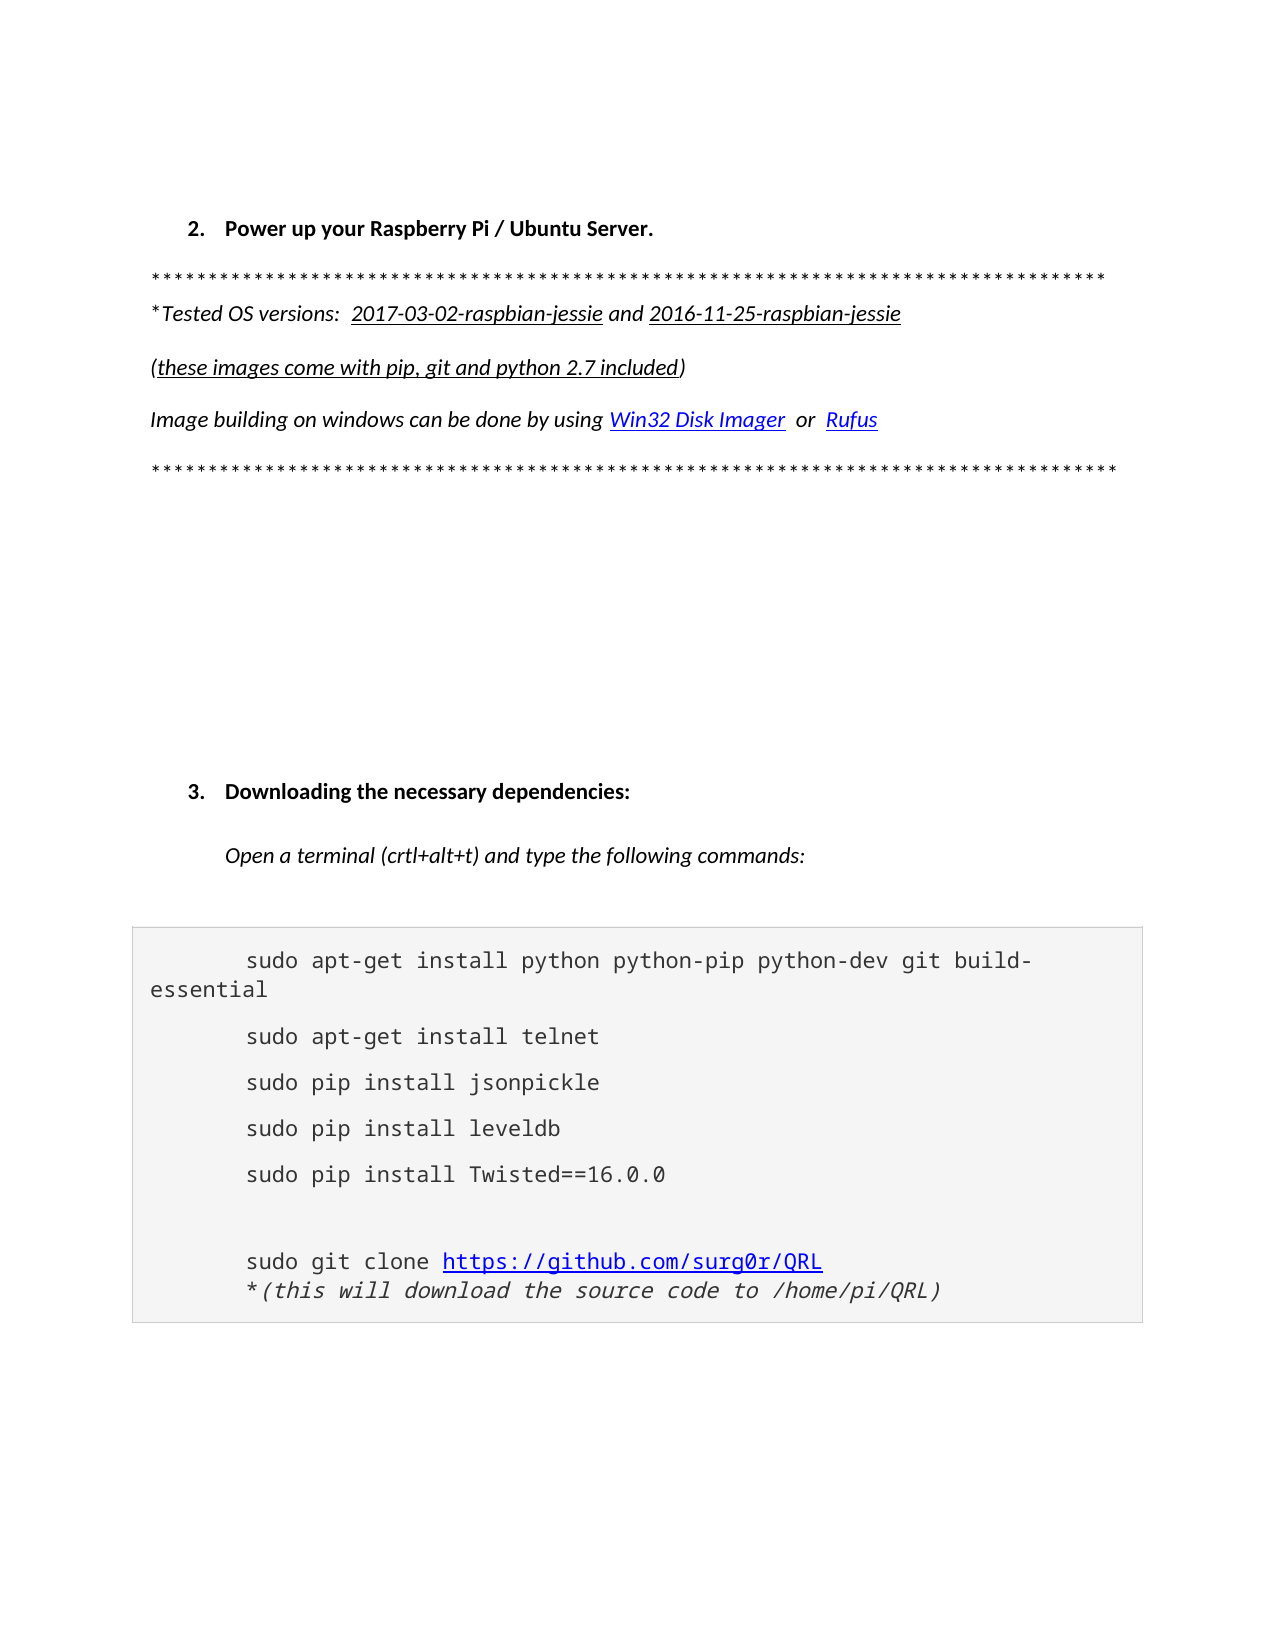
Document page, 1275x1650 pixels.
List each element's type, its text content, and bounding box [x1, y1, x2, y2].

text sudo pip install Twisted==16.0.0 [133, 1141, 1142, 1187]
text ************************************************************************************* [150, 459, 1125, 487]
text sudo apt-get install python python-pip python-dev git build-essential [133, 928, 1142, 1002]
list Open a terminal (crtl+alt+t) and type the following commands: [225, 841, 1125, 869]
text sudo pip install jsonpickle [133, 1049, 1142, 1095]
text sudo pip install leveldb [133, 1095, 1142, 1141]
list Power up your Raspberry Pi / Ubuntu Server. [187, 214, 1125, 242]
text *************************************************************************************Tested OS versions: 2017-03-02-raspbian-jessie and 2016-11-25-raspbian-jessie [150, 267, 1125, 328]
text sudo git clone https://github.com/surg0r/QRL *(this will download the source code to /home/pi/QRL) [133, 1227, 1142, 1322]
text Image building on windows can be done by using Win32 Disk Imager or Rufus [150, 406, 1125, 434]
text sudo apt-get install telnet [133, 1002, 1142, 1049]
list Downloading the necessary dependencies: [187, 777, 1125, 805]
text (these images come with pip, git and python 2.7 included) [150, 353, 1125, 381]
